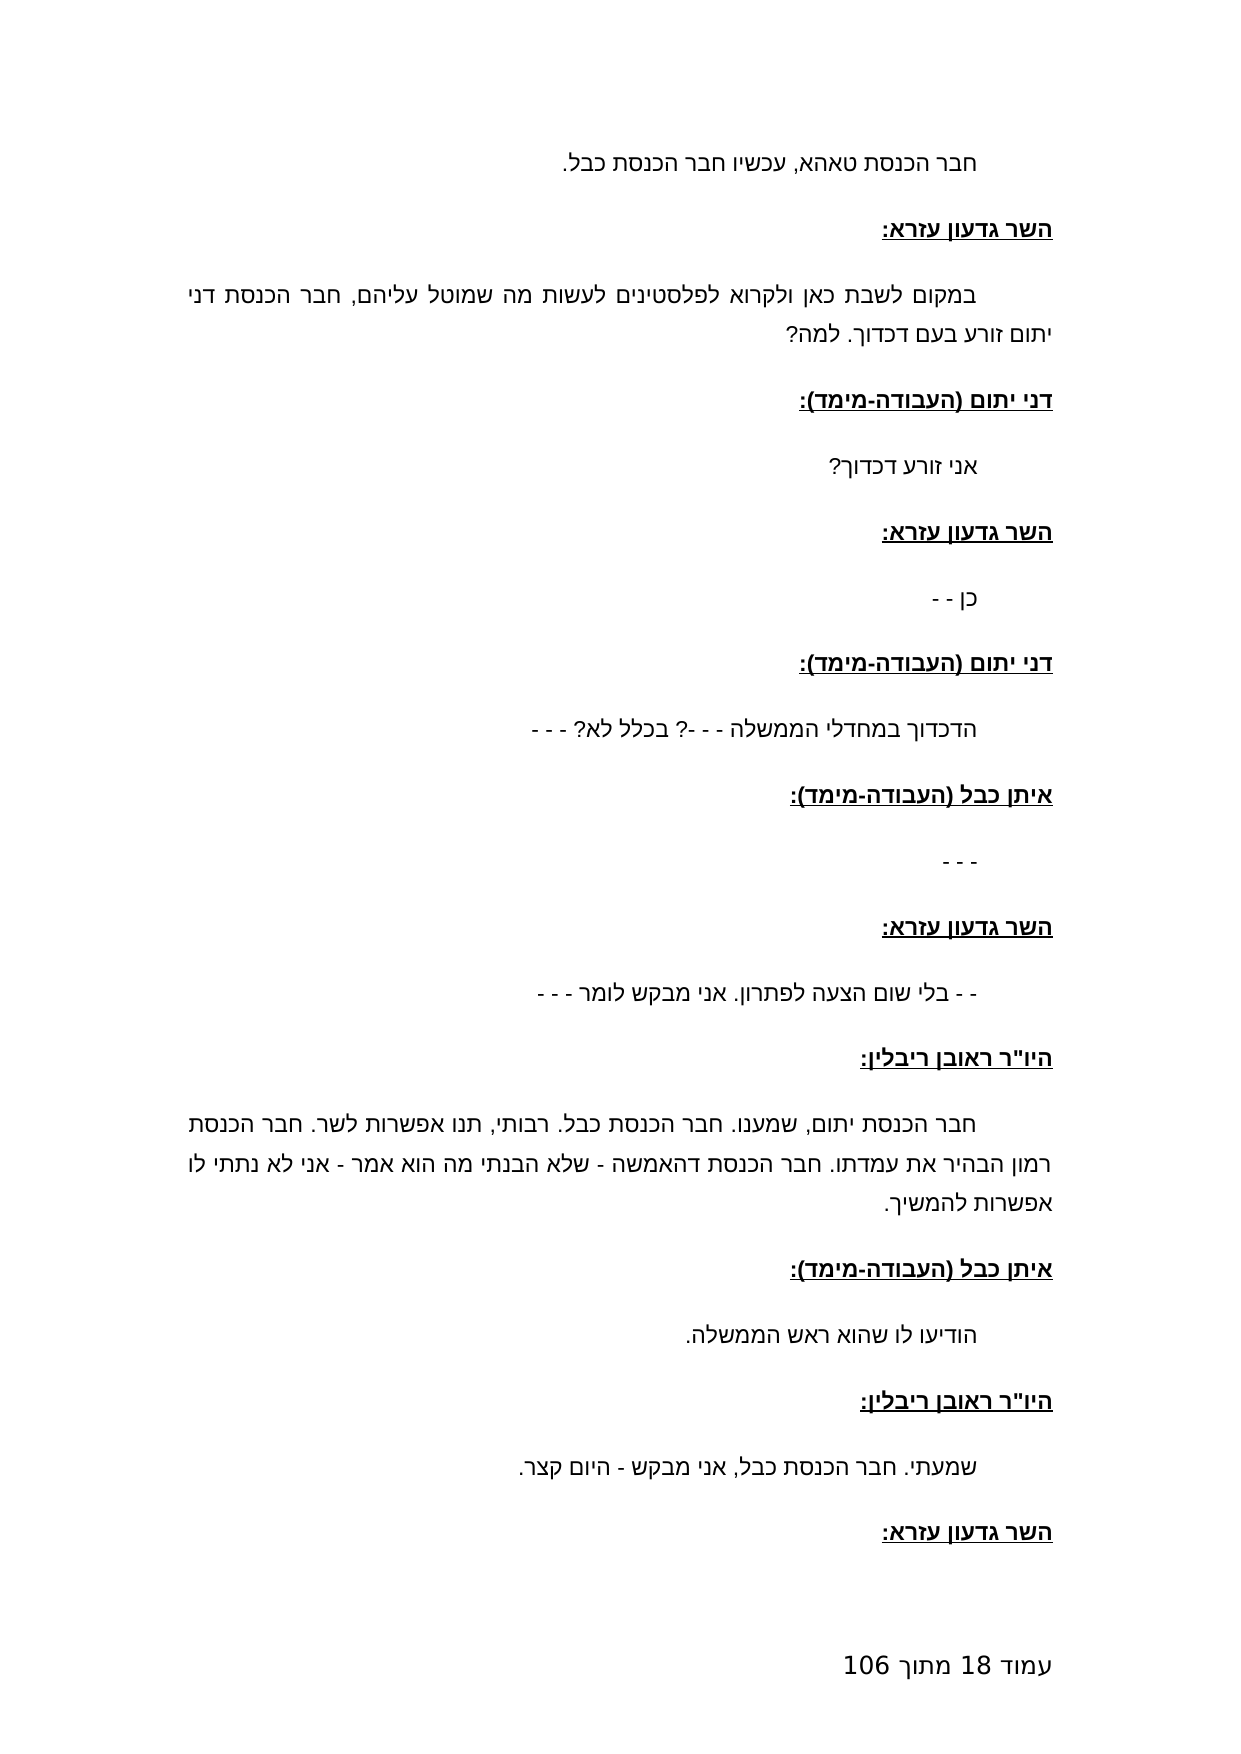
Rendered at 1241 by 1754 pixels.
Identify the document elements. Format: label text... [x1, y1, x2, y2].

text השר גדעון עזרא: [187, 887, 1053, 940]
text השר גדעון עזרא: [187, 492, 1053, 545]
text השר גדעון עזרא: [187, 189, 1053, 242]
text איתן כבל (העבודה-מימד): [187, 756, 1053, 808]
text דני יתום (העבודה-מימד): [187, 361, 1053, 413]
text אני זורע דכדוך? [187, 453, 1053, 479]
text הודיעו לו שהוא ראש הממשלה. [187, 1322, 1053, 1348]
text שמעתי. חבר הכנסת כבל, אני מבקש - היום קצר. [187, 1453, 1053, 1480]
text דני יתום (העבודה-מימד): [187, 624, 1053, 677]
text במקום לשבת כאן ולקרוא לפלסטינים לעשות מה שמוטל עליהם, חבר הכנסת דני יתום זורע בעם דכדוך. למה? [187, 282, 1053, 347]
text כן - - [187, 584, 1053, 611]
text - - - [187, 848, 1053, 874]
text - - בלי שום הצעה לפתרון. אני מבקש לומר - - - [187, 979, 1053, 1006]
text איתן כבל (העבודה-מימד): [187, 1229, 1053, 1282]
text השר גדעון עזרא: [187, 1493, 1053, 1546]
text חבר הכנסת יתום, שמענו. חבר הכנסת כבל. רבותי, תנו אפשרות לשר. חבר הכנסת רמון הבהיר את עמדתו. חבר הכנסת דהאמשה - שלא הבנתי מה הוא אמר - אני לא נתתי לו אפשרות להמשיך. [187, 1111, 1053, 1216]
text היו"ר ראובן ריבלין: [187, 1361, 1053, 1414]
text חבר הכנסת טאהא, עכשיו חבר הכנסת כבל. [187, 150, 1053, 176]
text היו"ר ראובן ריבלין: [187, 1019, 1053, 1072]
text הדכדוך במחדלי הממשלה - - -? בכלל לא? - - - [187, 716, 1053, 742]
